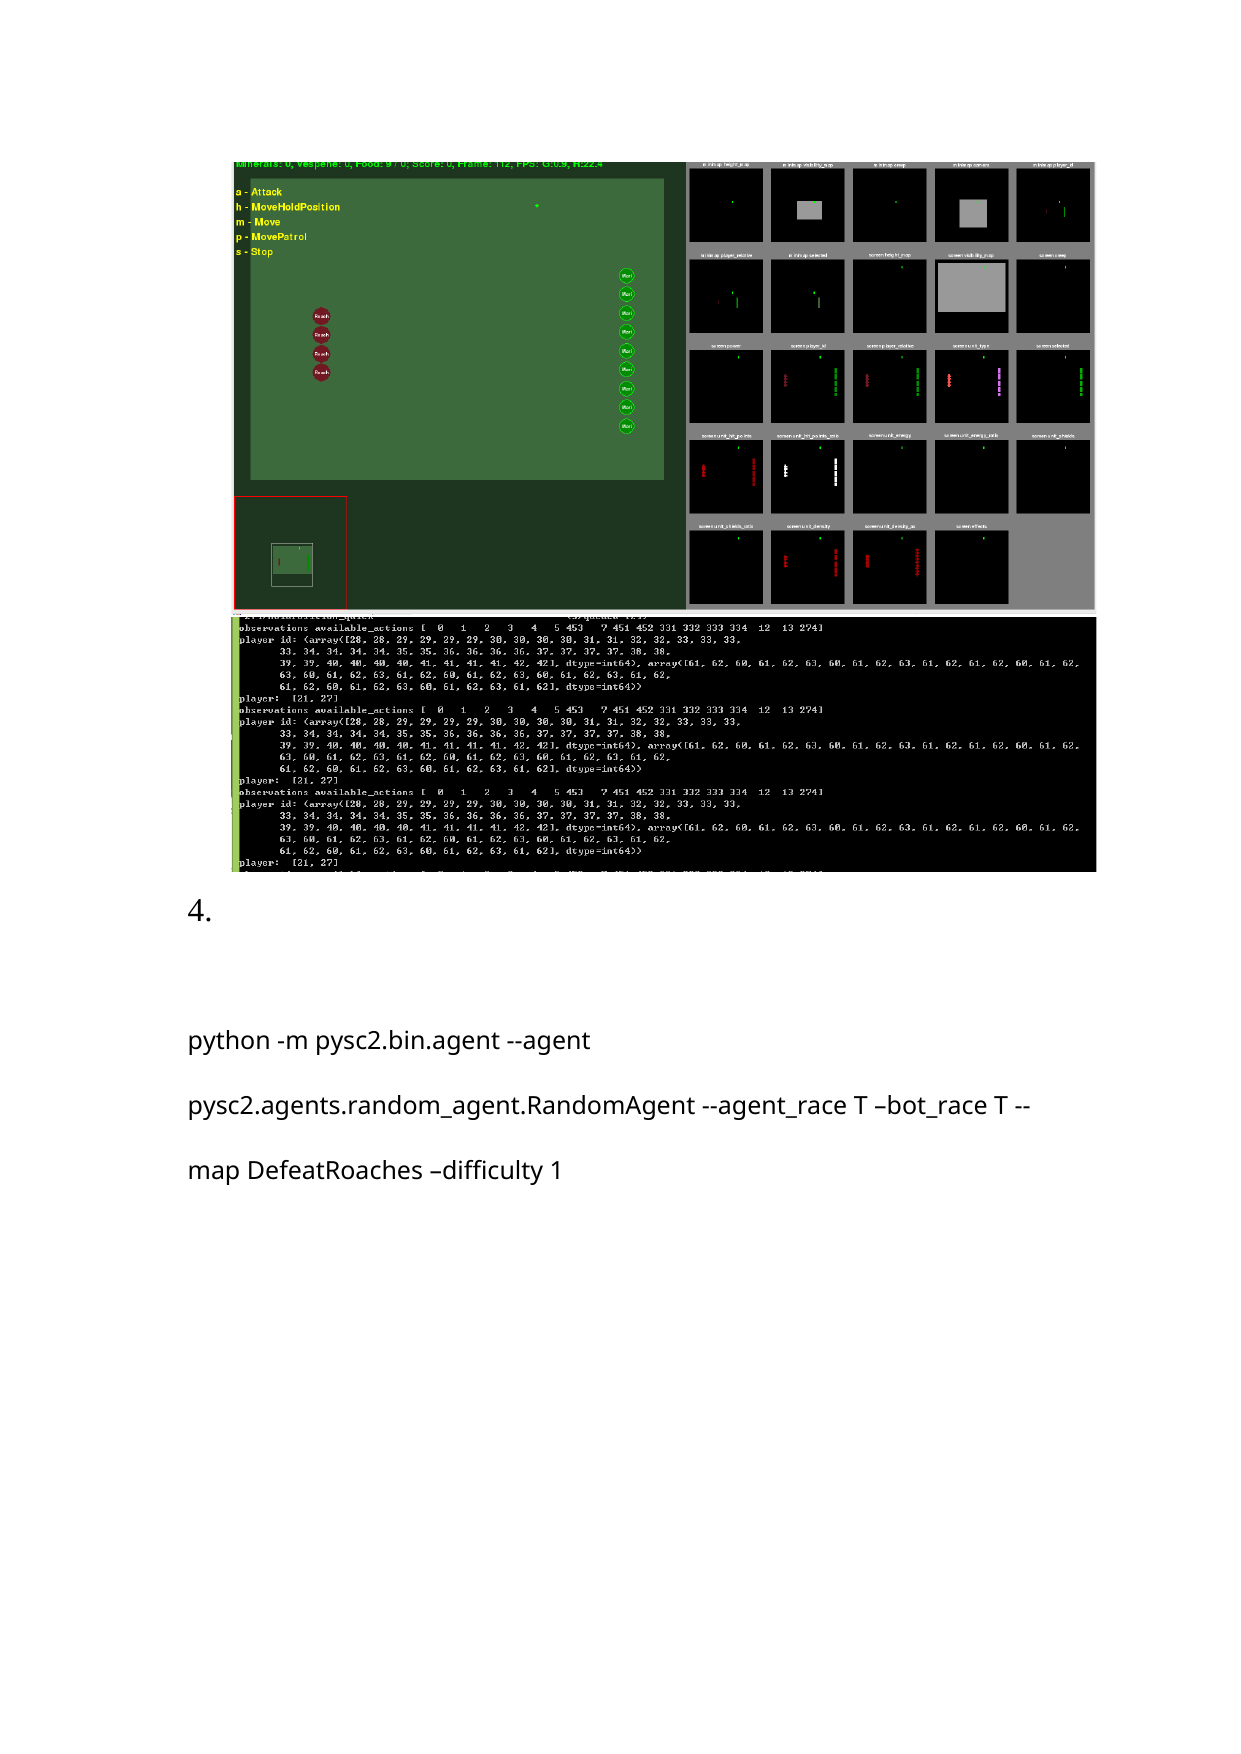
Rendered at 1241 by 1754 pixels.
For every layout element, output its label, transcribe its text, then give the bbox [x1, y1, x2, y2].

text python -m pysc2.bin.agent --agent pysc2.agents.random_agent.RandomAgent --agent_race T –bot_race T --map DefeatRoaches –difficulty 1 [187, 1007, 1053, 1202]
picture [231, 617, 1097, 872]
picture [231, 162, 1097, 615]
